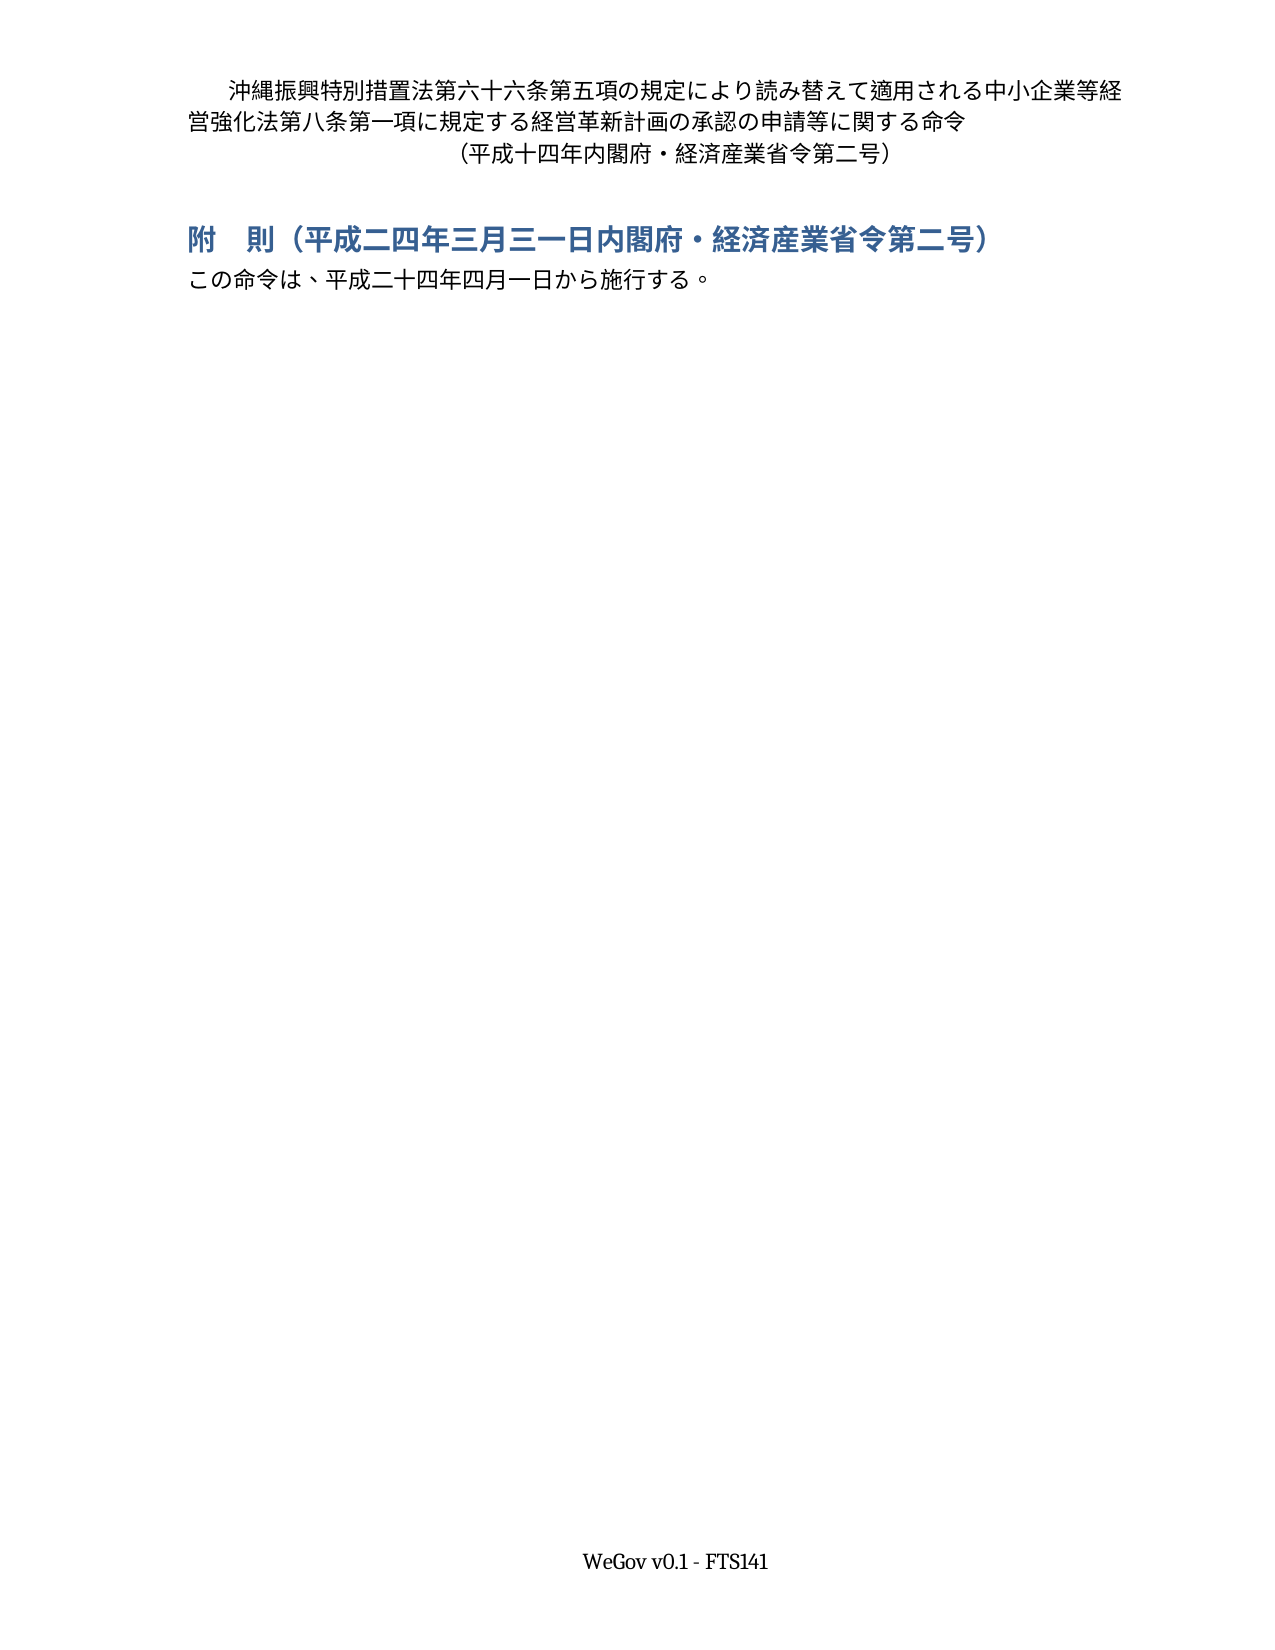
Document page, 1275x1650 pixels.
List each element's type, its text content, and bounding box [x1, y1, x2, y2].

text この命令は、平成二十四年四月一日から施行する。 [187, 264, 1087, 296]
subtitle 附 則（平成二四年三月三一日内閣府・経済産業省令第二号） [187, 219, 1087, 258]
